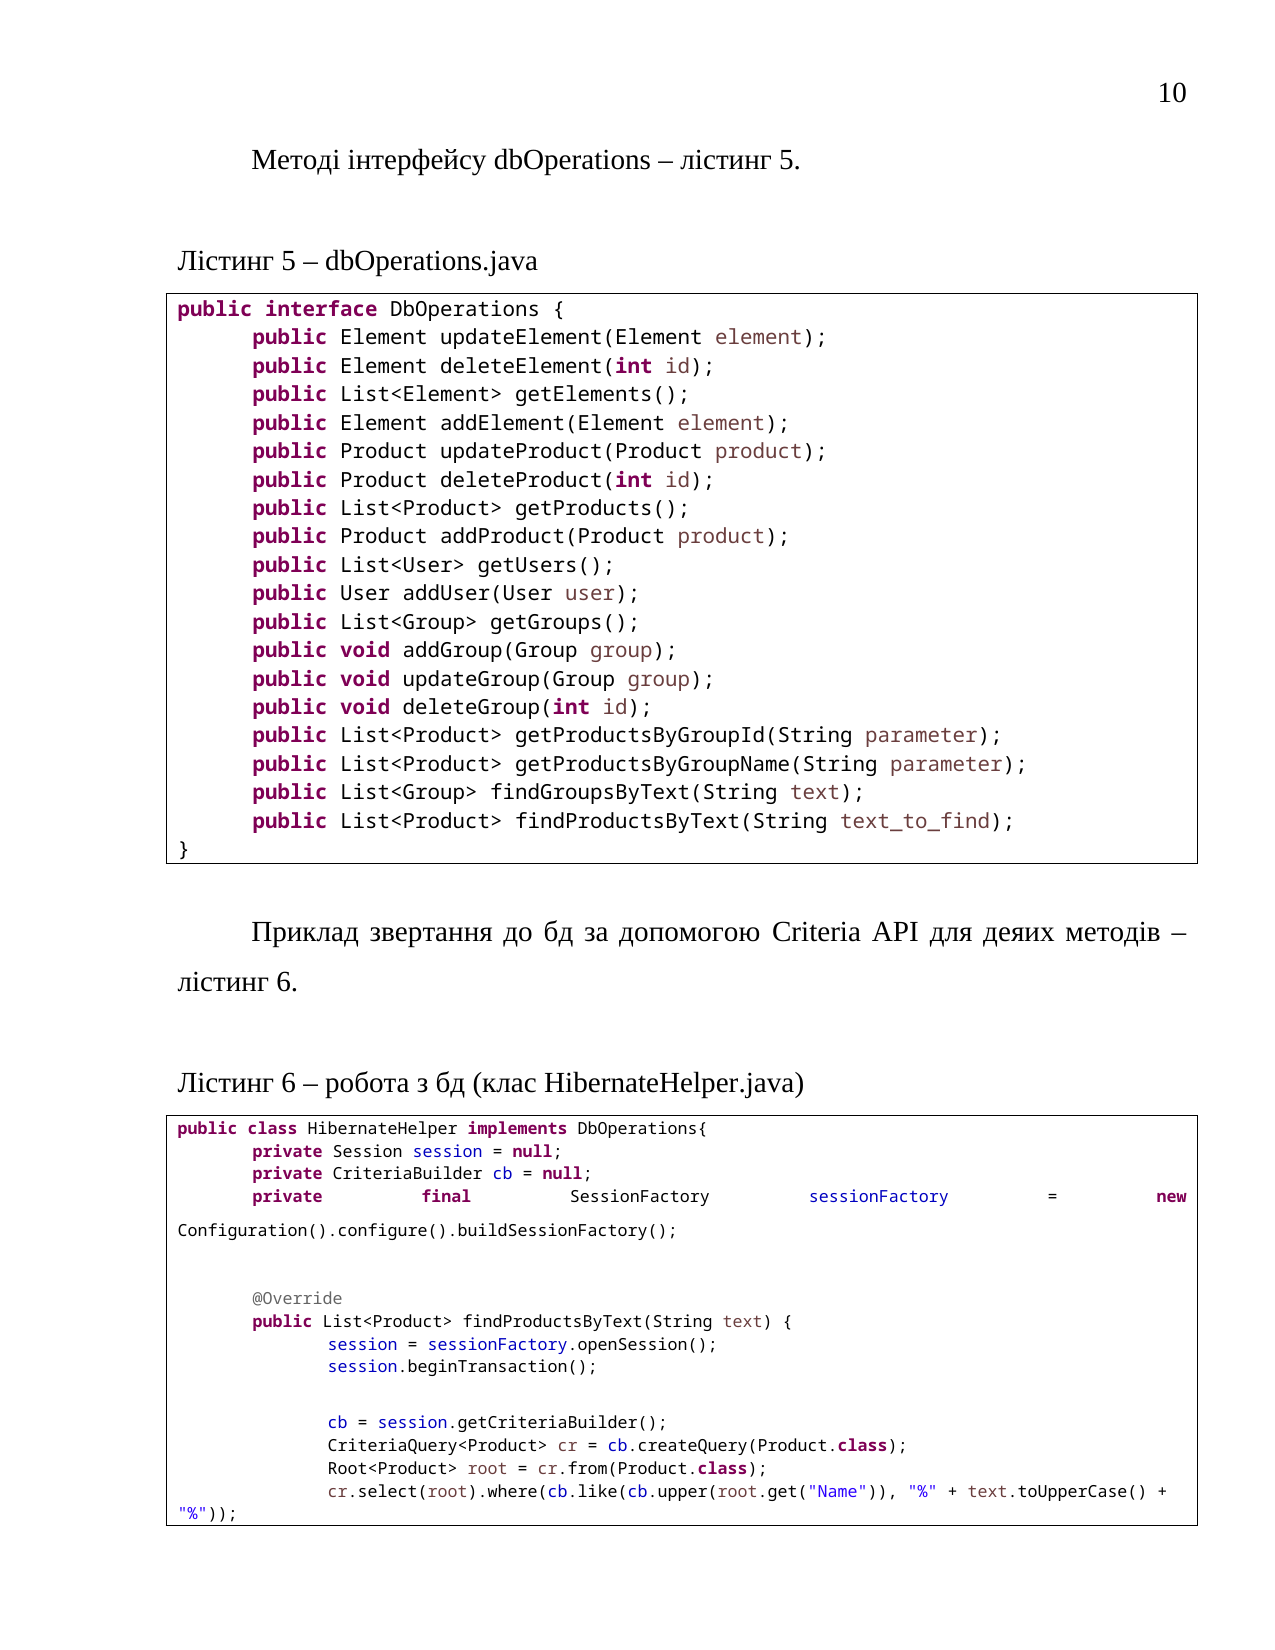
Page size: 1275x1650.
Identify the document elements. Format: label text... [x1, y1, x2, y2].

text Лістинг 6 – робота з бд (клас HibernateHelper.java) [177, 1065, 1186, 1099]
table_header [167, 1116, 1197, 1525]
table_header public interface DbOperations { public Element updateElement(Element element); public Element deleteElement(int id); public List<Element> getElements(); public Element addElement(Element element); public Product updateProduct(Product product); public Product deleteProduct(int id); public List<Product> getProducts(); public Product addProduct(Product product); public List<User> getUsers(); public User addUser(User user); public List<Group> getGroups(); public void addGroup(Group group); public void updateGroup(Group group); public void deleteGroup(int id); public List<Product> getProductsByGroupId(String parameter); public List<Product> getProductsByGroupName(String parameter); public List<Group> findGroupsByText(String text); public List<Product> findProductsByText(String text_to_find); } [167, 294, 1197, 863]
text Лістинг 5 – dbOperations.java [177, 243, 1186, 276]
text Приклад звертання до бд за допомогою Criteria API для деяих методів – лістинг 6. [177, 914, 1186, 998]
text Методі інтерфейсу dbOperations – лістинг 5. [177, 142, 1186, 176]
